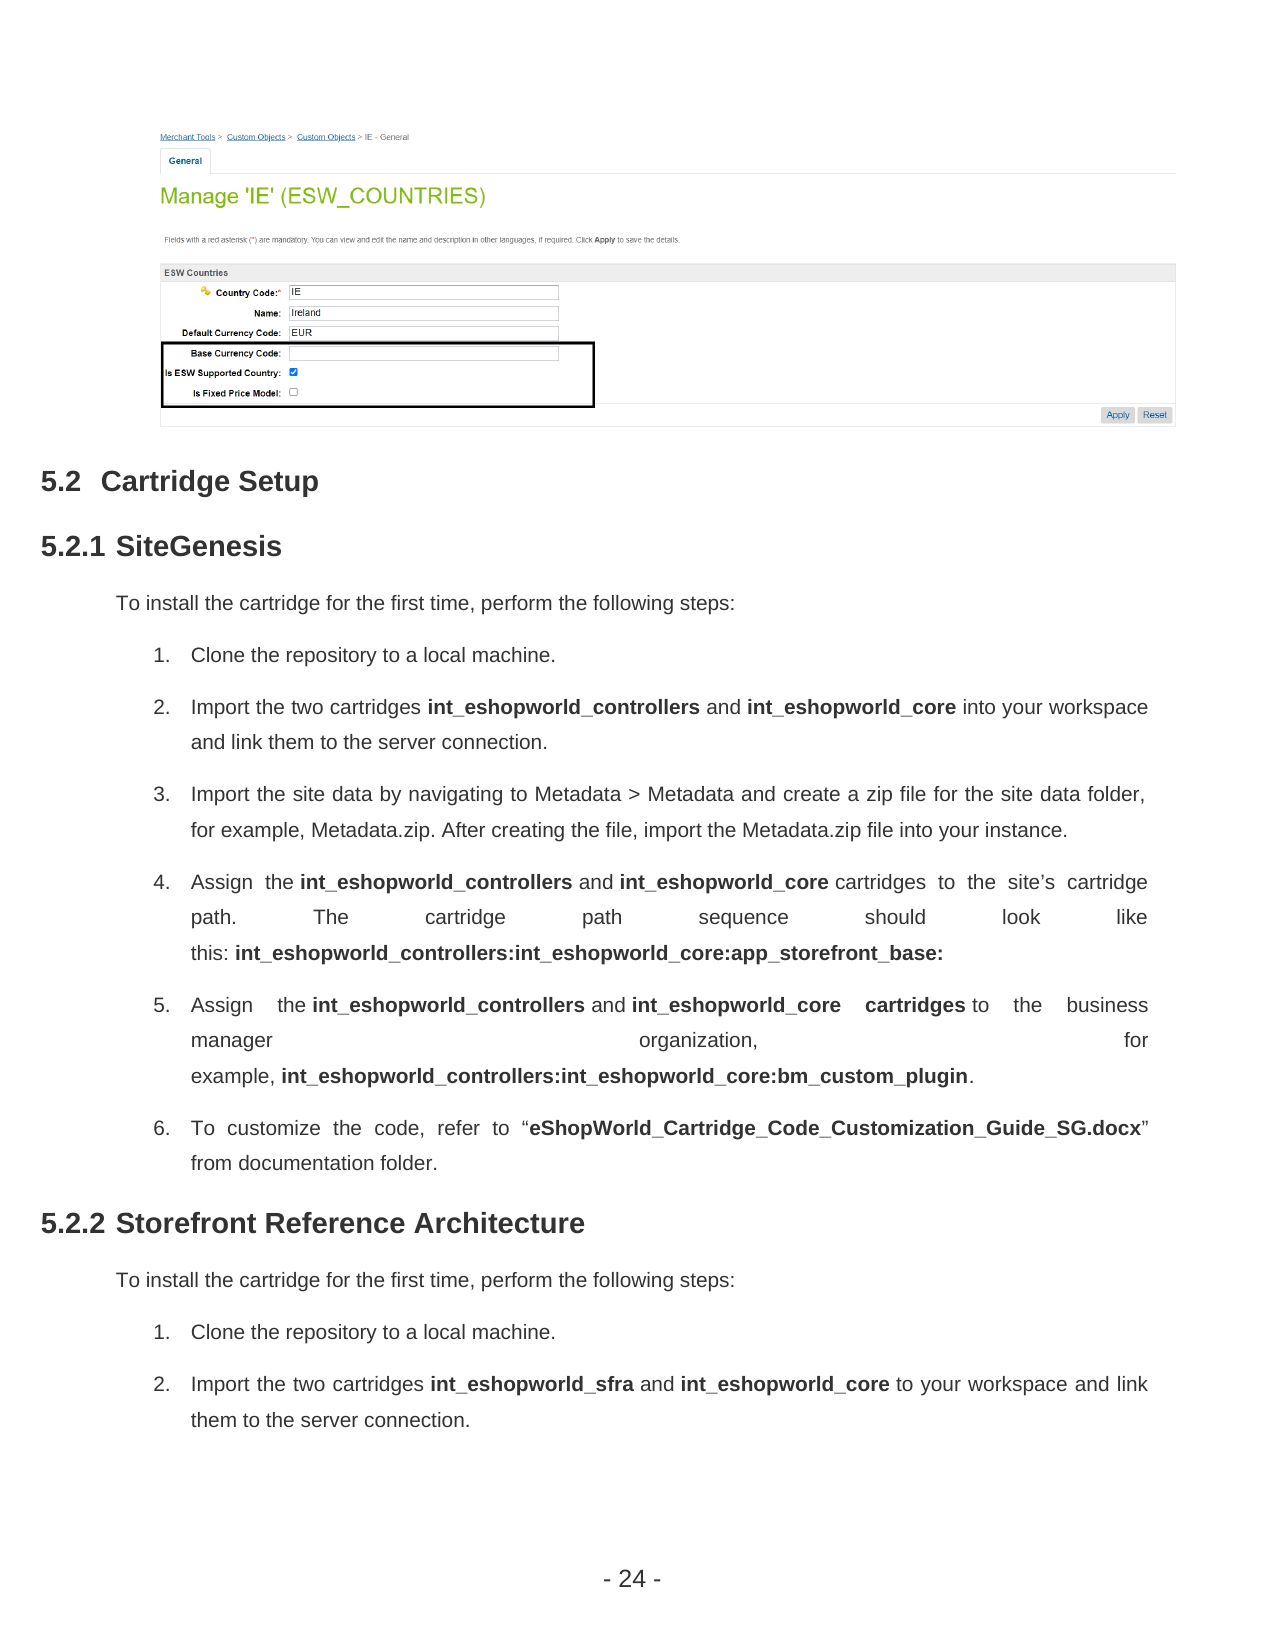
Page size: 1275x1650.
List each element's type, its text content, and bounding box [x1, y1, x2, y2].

list Assign the int_eshopworld_controllers and int_eshopworld_core cartridges to the site’s cartridge path. The cartridge path sequence should look like this: int_eshopworld_controllers:int_eshopworld_core:app_storefront_base: [153, 858, 1148, 964]
list Import the two cartridges int_eshopworld_sfra and int_eshopworld_core to your workspace and link them to the server connection. [153, 1361, 1148, 1431]
list Assign the int_eshopworld_controllers and int_eshopworld_core cartridges to the business manager organization, for example, int_eshopworld_controllers:int_eshopworld_core:bm_custom_plugin. [153, 981, 1148, 1087]
text To install the cartridge for the first time, perform the following steps: [116, 1256, 1148, 1292]
list Import the two cartridges int_eshopworld_controllers and int_eshopworld_core into your workspace and link them to the server connection. [153, 683, 1148, 754]
text To install the cartridge for the first time, perform the following steps: [116, 579, 1148, 614]
picture [153, 121, 1186, 433]
text SiteGenesis [41, 529, 1148, 562]
text Cartridge Setup [41, 464, 1148, 498]
list Clone the repository to a local machine. [153, 1308, 1148, 1344]
list Clone the repository to a local machine. [153, 631, 1148, 667]
list Import the site data by navigating to Metadata > Metadata and create a zip file for the site data folder, for example, Metadata.zip. After creating the file, import the Metadata.zip file into your instance. [153, 771, 1148, 842]
text Storefront Reference Architecture [41, 1206, 1148, 1240]
list To customize the code, refer to “eShopWorld_Cartridge_Code_Customization_Guide_SG.docx” from documentation folder. [153, 1104, 1148, 1175]
